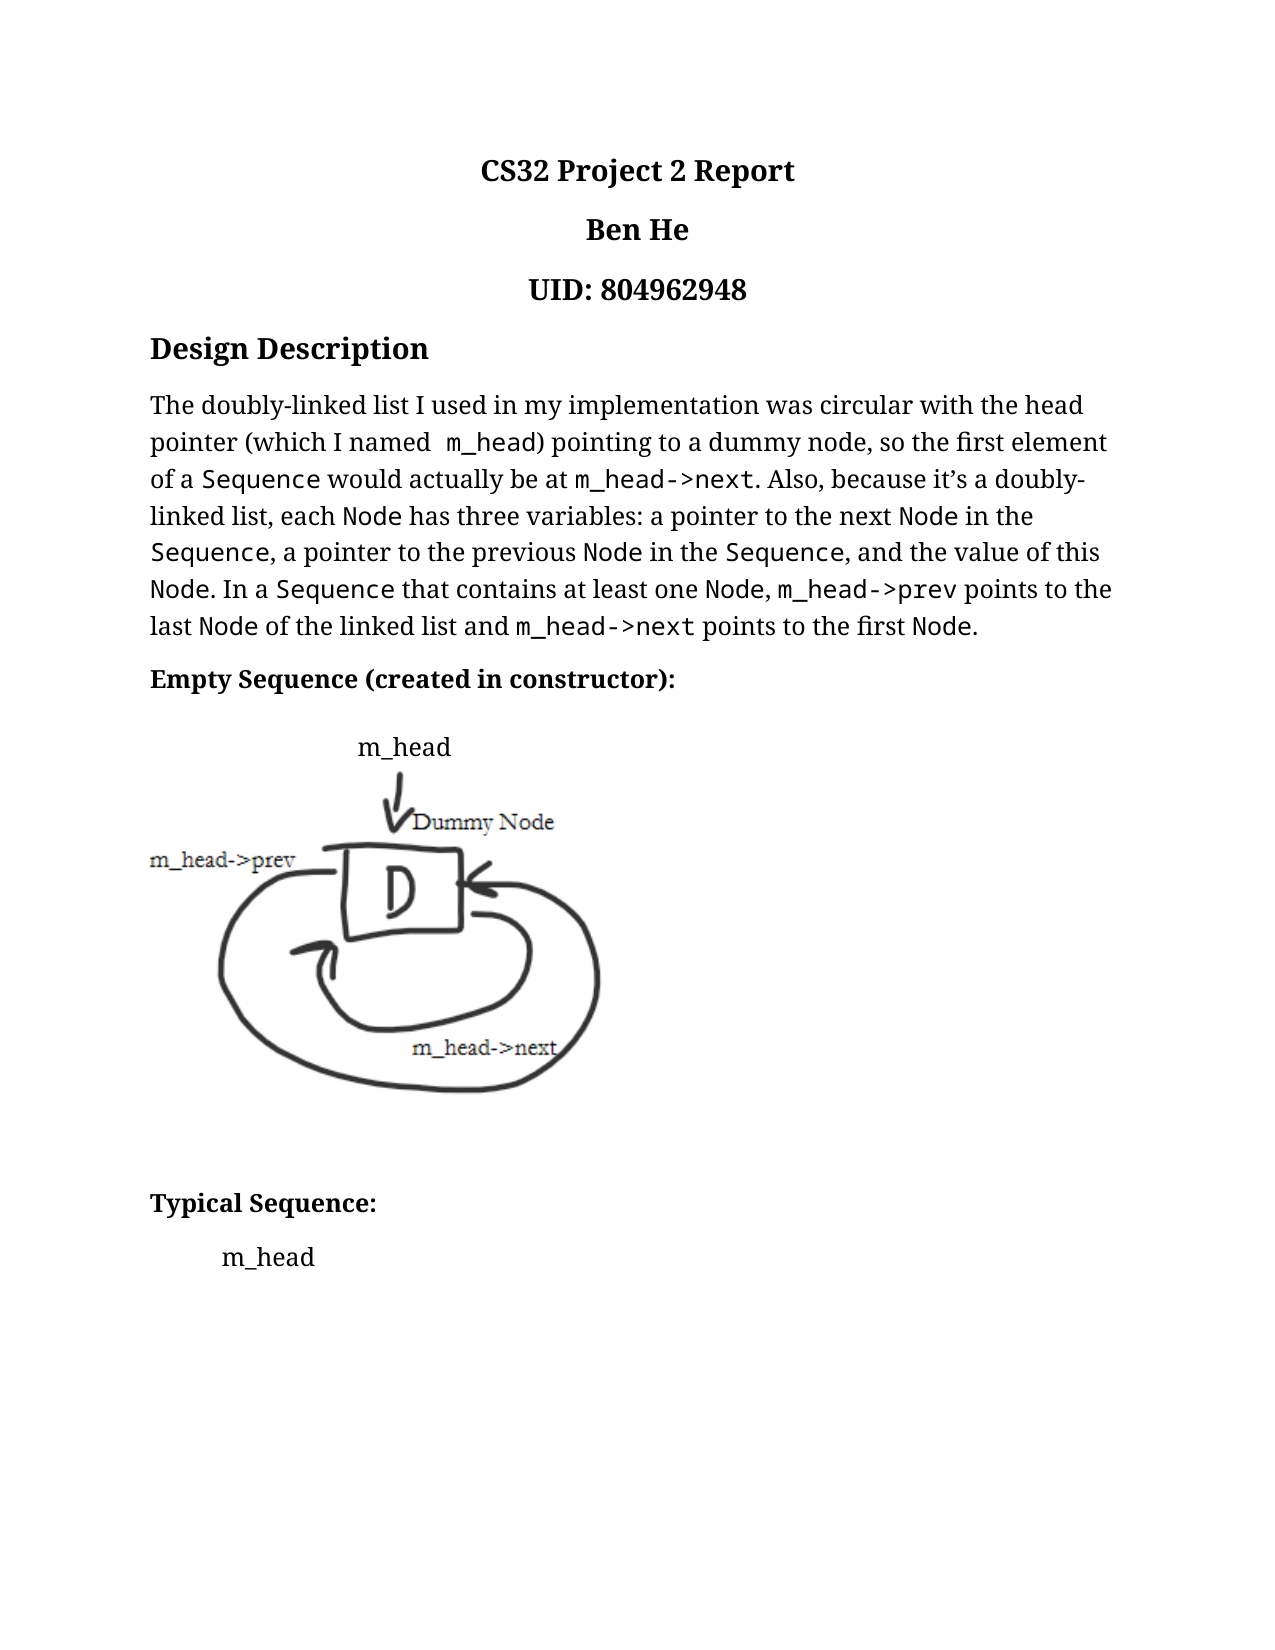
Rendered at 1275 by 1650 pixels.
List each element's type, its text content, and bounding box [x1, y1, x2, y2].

text The doubly-linked list I used in my implementation was circular with the head pointer (which I named m_head) pointing to a dummy node, so the first element of a Sequence would actually be at m_head->next. Also, because it’s a doubly-linked list, each Node has three variables: a pointer to the next Node in the Sequence, a pointer to the previous Node in the Sequence, and the value of this Node. In a Sequence that contains at least one Node, m_head->prev points to the last Node of the linked list and m_head->next points to the first Node. [150, 388, 1125, 643]
picture [150, 764, 641, 1099]
text Typical Sequence: [150, 1186, 1125, 1220]
text Ben He [150, 209, 1125, 249]
text CS32 Project 2 Report [150, 150, 1125, 190]
text UID: 804962948 [150, 269, 1125, 309]
text Design Description [150, 328, 1125, 368]
text Empty Sequence (created in constructor): [150, 662, 1125, 696]
text m_head [150, 1239, 1125, 1273]
text m_head [150, 730, 1125, 764]
